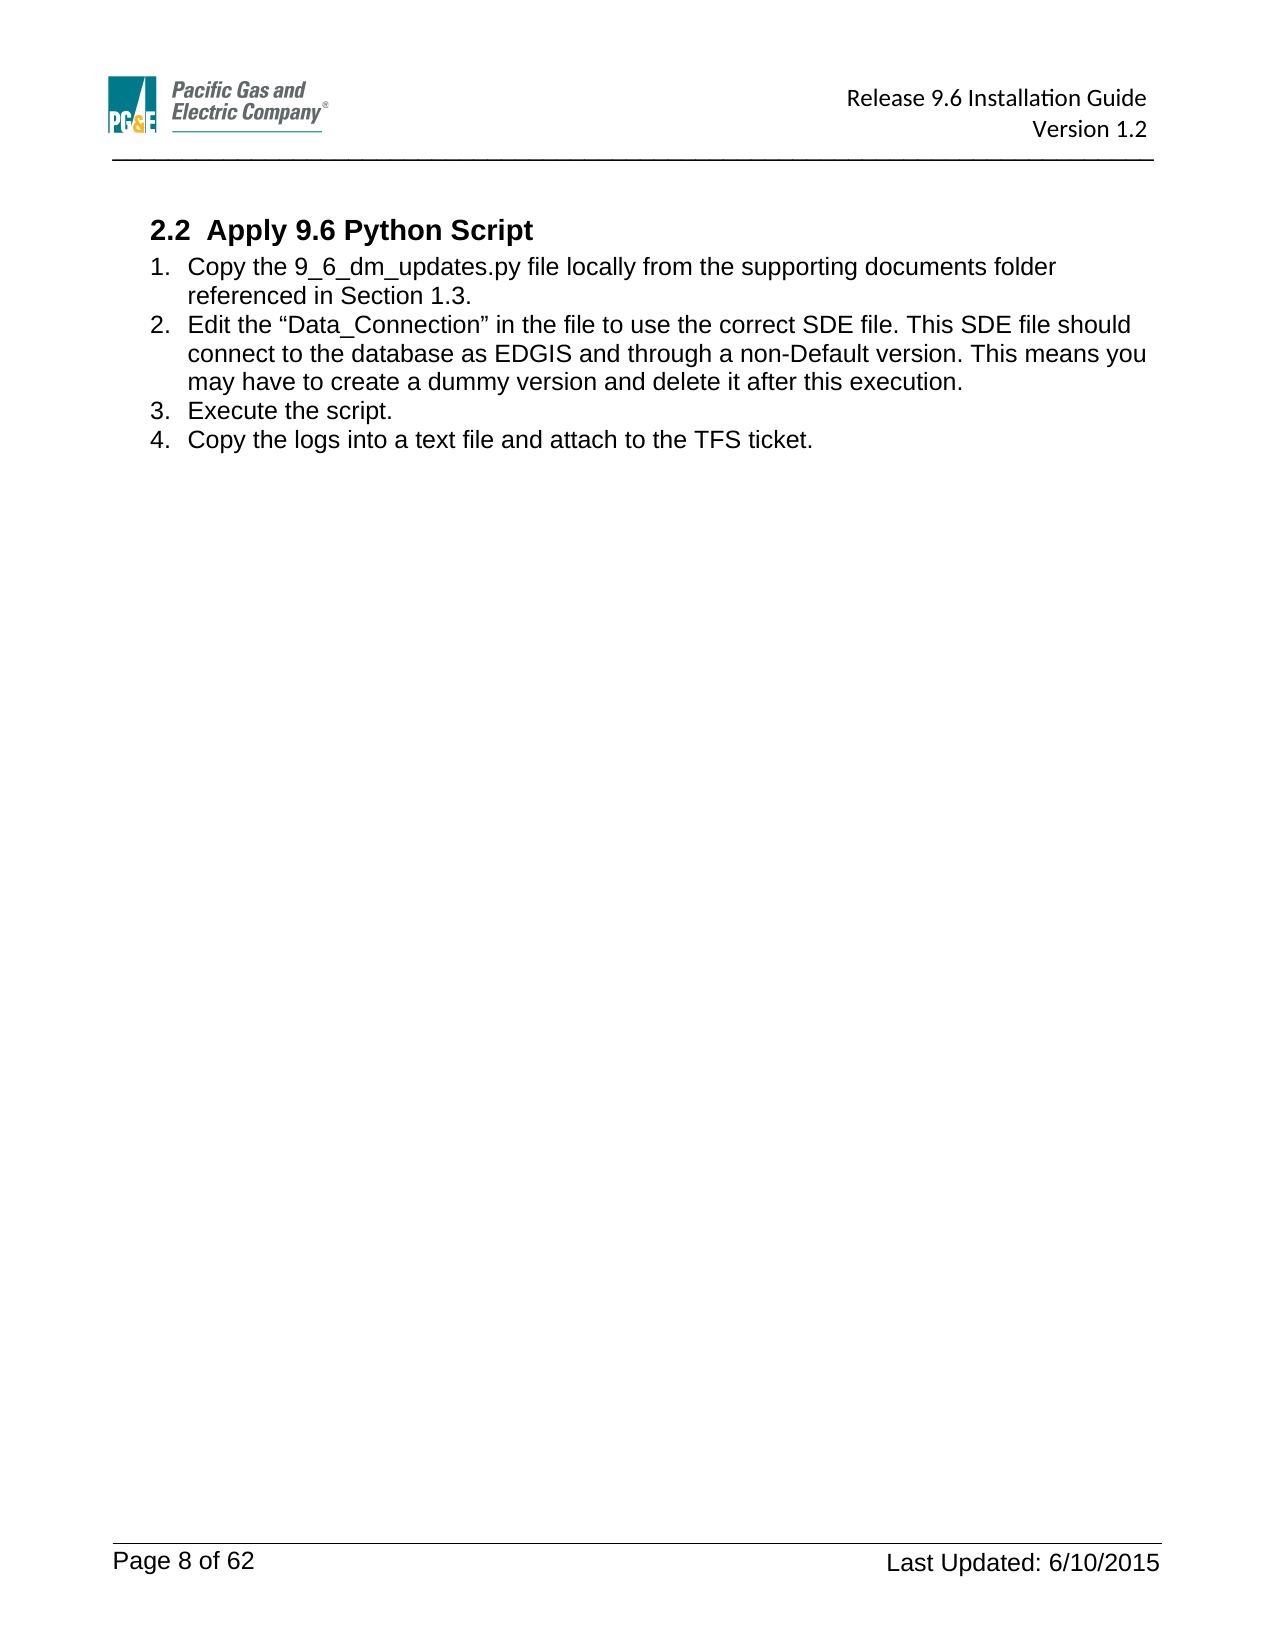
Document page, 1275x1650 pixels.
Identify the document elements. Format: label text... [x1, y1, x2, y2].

list Execute the script. [150, 396, 1162, 425]
subtitle Apply 9.6 Python Script [150, 212, 1162, 246]
list Copy the 9_6_dm_updates.py file locally from the supporting documents folder referenced in Section 1.3. [150, 252, 1162, 310]
list Edit the “Data_Connection” in the file to use the correct SDE file. This SDE file should connect to the database as EDGIS and through a non-Default version. This means you may have to create a dummy version and delete it after this execution. [150, 310, 1162, 396]
list Copy the logs into a text file and attach to the TFS ticket. [150, 425, 1162, 453]
